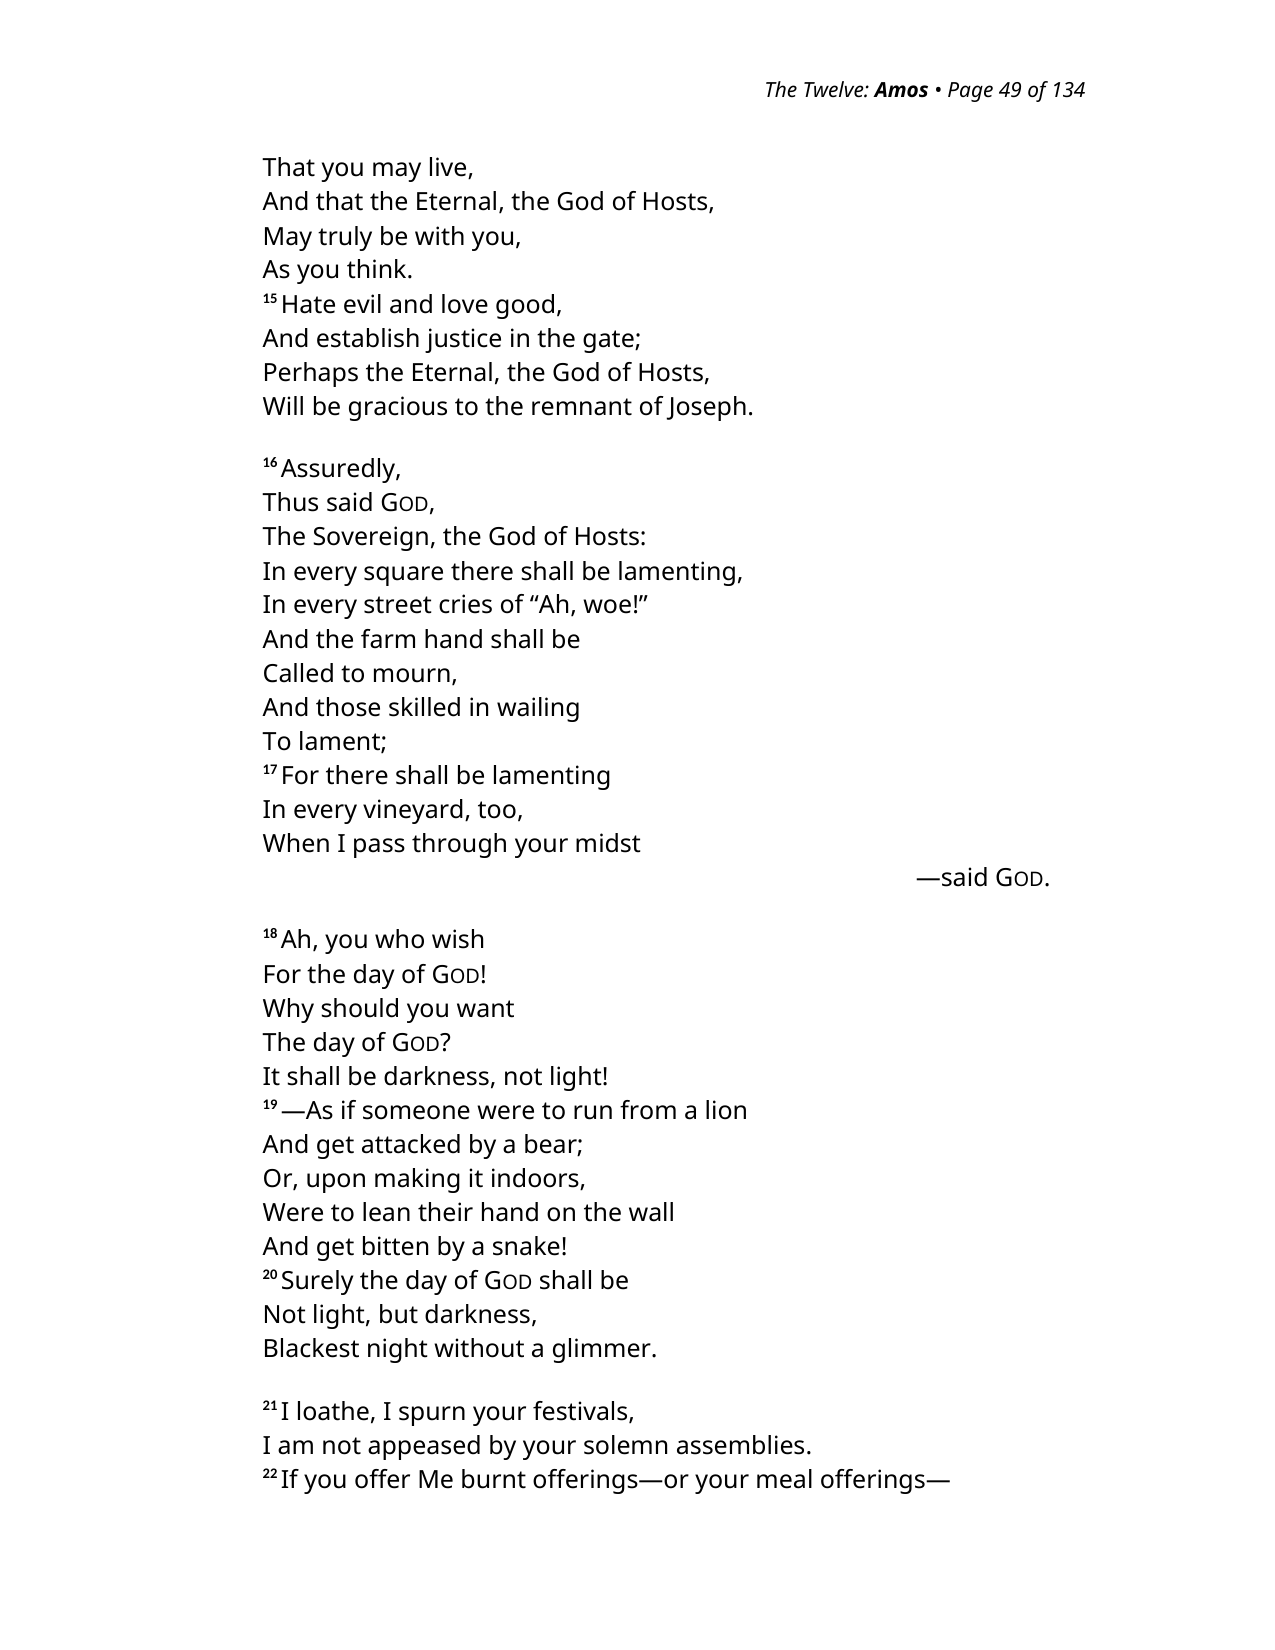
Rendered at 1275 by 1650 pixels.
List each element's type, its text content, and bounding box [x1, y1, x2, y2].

text For the day of God! [262, 956, 1087, 990]
text And get bitten by a snake! [262, 1229, 1087, 1263]
text Will be gracious to the remnant of Joseph. [262, 388, 1087, 422]
text 19 —As if someone were to run from a lion [262, 1092, 1087, 1127]
text Why should you want [262, 990, 1087, 1024]
text In every street cries of “Ah, woe!” [262, 587, 1087, 621]
text In every vineyard, too, [262, 792, 1087, 826]
text Not light, but darkness, [262, 1297, 1087, 1331]
text 18 Ah, you who wish [262, 922, 1087, 956]
text I am not appeased by your solemn assemblies. [262, 1427, 1087, 1462]
text Called to mourn, [262, 655, 1087, 689]
text 22 If you offer Me burnt offerings—or your meal offerings— [262, 1462, 1087, 1496]
text The day of God? [262, 1024, 1087, 1058]
text Blackest night without a glimmer. [262, 1331, 1087, 1365]
text And get attacked by a bear; [262, 1127, 1087, 1161]
text And the farm hand shall be [262, 621, 1087, 655]
text Were to lean their hand on the wall [262, 1195, 1087, 1229]
text May truly be with you, [262, 218, 1087, 252]
text That you may live, [262, 150, 1087, 184]
text When I pass through your midst [262, 826, 1087, 860]
text It shall be darkness, not light! [262, 1058, 1087, 1092]
text And establish justice in the gate; [262, 320, 1087, 354]
text —said God. [225, 860, 1050, 894]
text 21 I loathe, I spurn your festivals, [262, 1393, 1087, 1427]
text Or, upon making it indoors, [262, 1161, 1087, 1195]
text 15 Hate evil and love good, [262, 286, 1087, 320]
text The Sovereign, the God of Hosts: [262, 519, 1087, 553]
text Perhaps the Eternal, the God of Hosts, [262, 354, 1087, 388]
text And that the Eternal, the God of Hosts, [262, 184, 1087, 218]
text Thus said God, [262, 485, 1087, 519]
text 20 Surely the day of God shall be [262, 1263, 1087, 1297]
text And those skilled in wailing [262, 689, 1087, 723]
text 16 Assuredly, [262, 451, 1087, 485]
text In every square there shall be lamenting, [262, 553, 1087, 587]
text 17 For there shall be lamenting [262, 757, 1087, 792]
text As you think. [262, 252, 1087, 286]
text To lament; [262, 723, 1087, 757]
